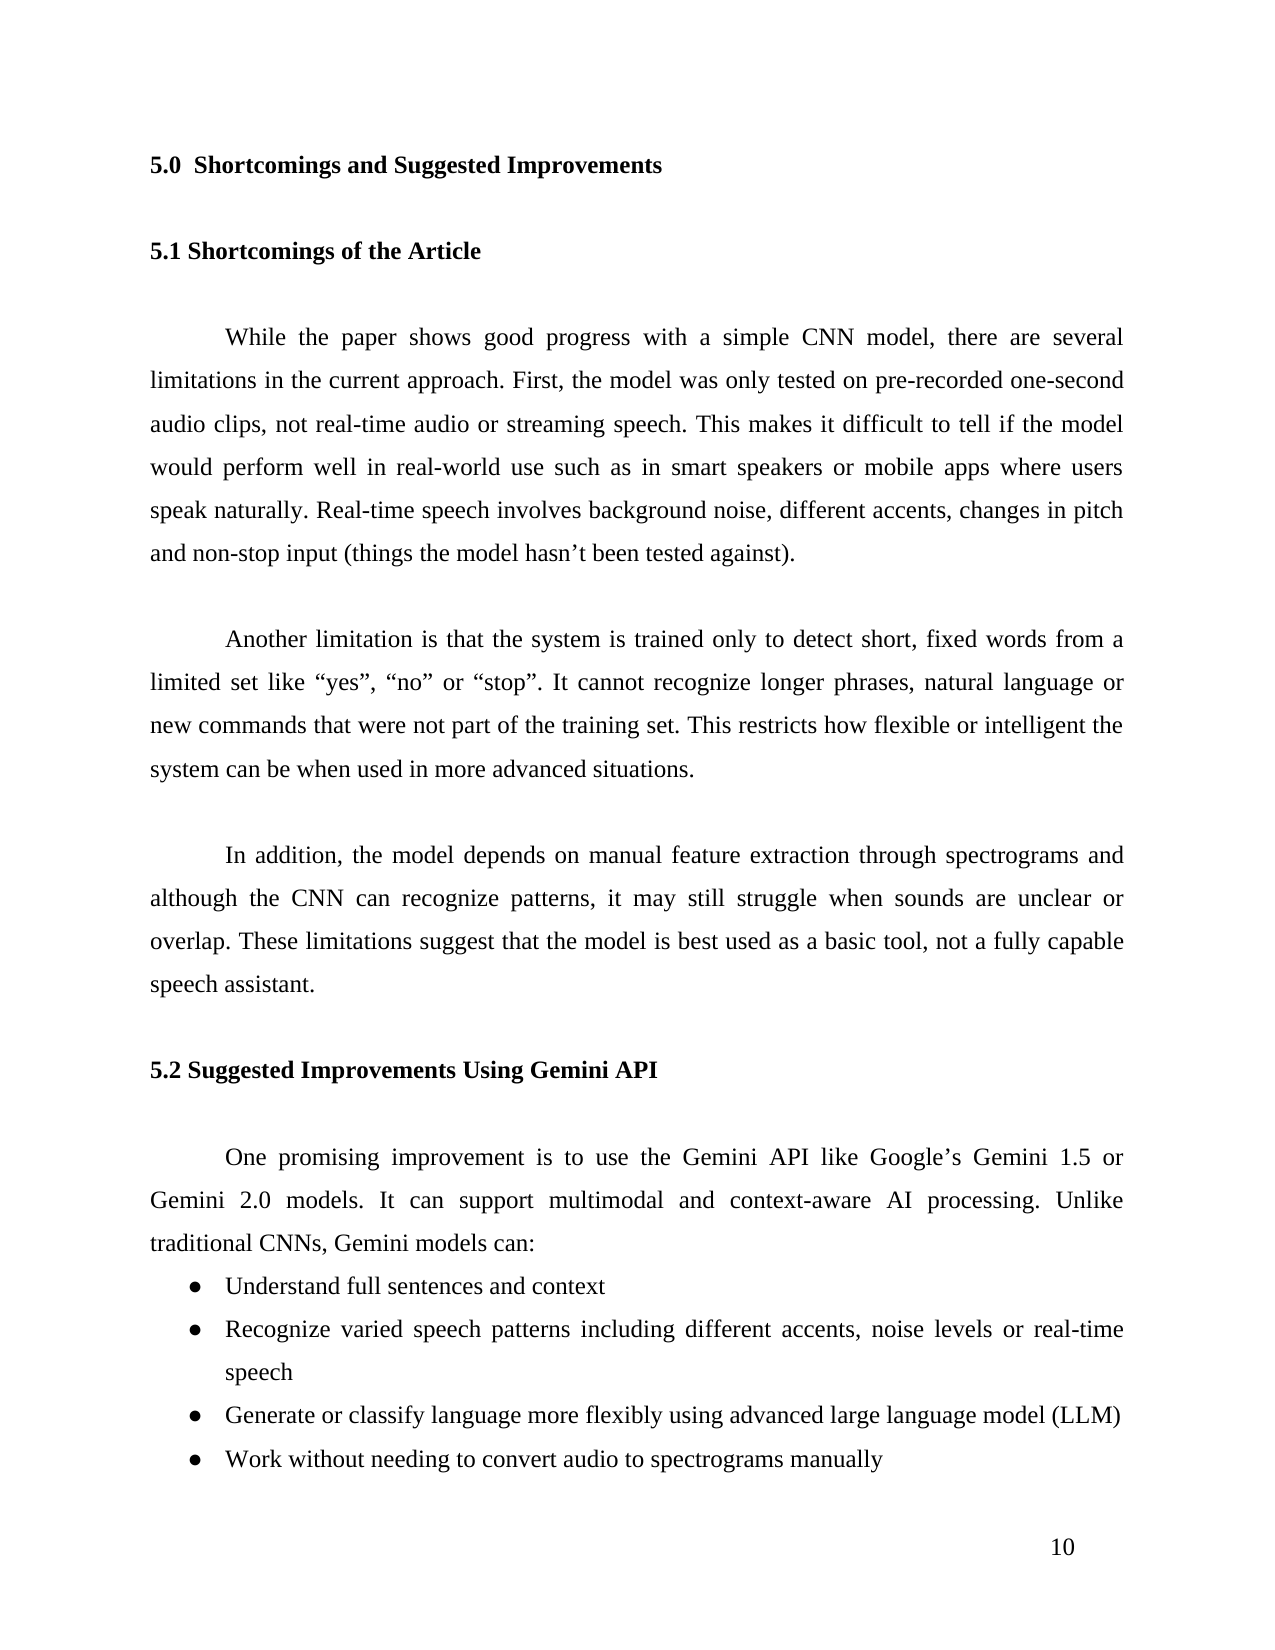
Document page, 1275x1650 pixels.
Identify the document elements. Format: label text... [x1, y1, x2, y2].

text One promising improvement is to use the Gemini API like Google’s Gemini 1.5 or Gemini 2.0 models. It can support multimodal and context-aware AI processing. Unlike traditional CNNs, Gemini models can: [150, 1142, 1125, 1257]
subtitle 5.0 Shortcomings and Suggested Improvements [150, 150, 1125, 179]
list Work without needing to convert audio to spectrograms manually [187, 1444, 1125, 1472]
subtitle 5.2 Suggested Improvements Using Gemini API [150, 1056, 1125, 1084]
subtitle 5.1 Shortcomings of the Article [150, 236, 1125, 265]
text In addition, the model depends on manual feature extraction through spectrograms and although the CNN can recognize patterns, it may still struggle when sounds are unclear or overlap. These limitations suggest that the model is best used as a basic tool, not a fully capable speech assistant. [150, 840, 1125, 998]
text While the paper shows good progress with a simple CNN model, there are several limitations in the current approach. First, the model was only tested on pre-recorded one-second audio clips, not real-time audio or streaming speech. This makes it difficult to tell if the model would perform well in real-world use such as in smart speakers or mobile apps where users speak naturally. Real-time speech involves background noise, different accents, changes in pitch and non-stop input (things the model hasn’t been tested against). [150, 322, 1125, 567]
text Another limitation is that the system is trained only to detect short, fixed words from a limited set like “yes”, “no” or “stop”. It cannot recognize longer phrases, natural language or new commands that were not part of the training set. This restricts how flexible or intelligent the system can be when used in more advanced situations. [150, 624, 1125, 782]
list Understand full sentences and context [187, 1271, 1125, 1300]
list Recognize varied speech patterns including different accents, noise levels or real-time speech [187, 1314, 1125, 1386]
list Generate or classify language more flexibly using advanced large language model (LLM) [187, 1401, 1125, 1429]
